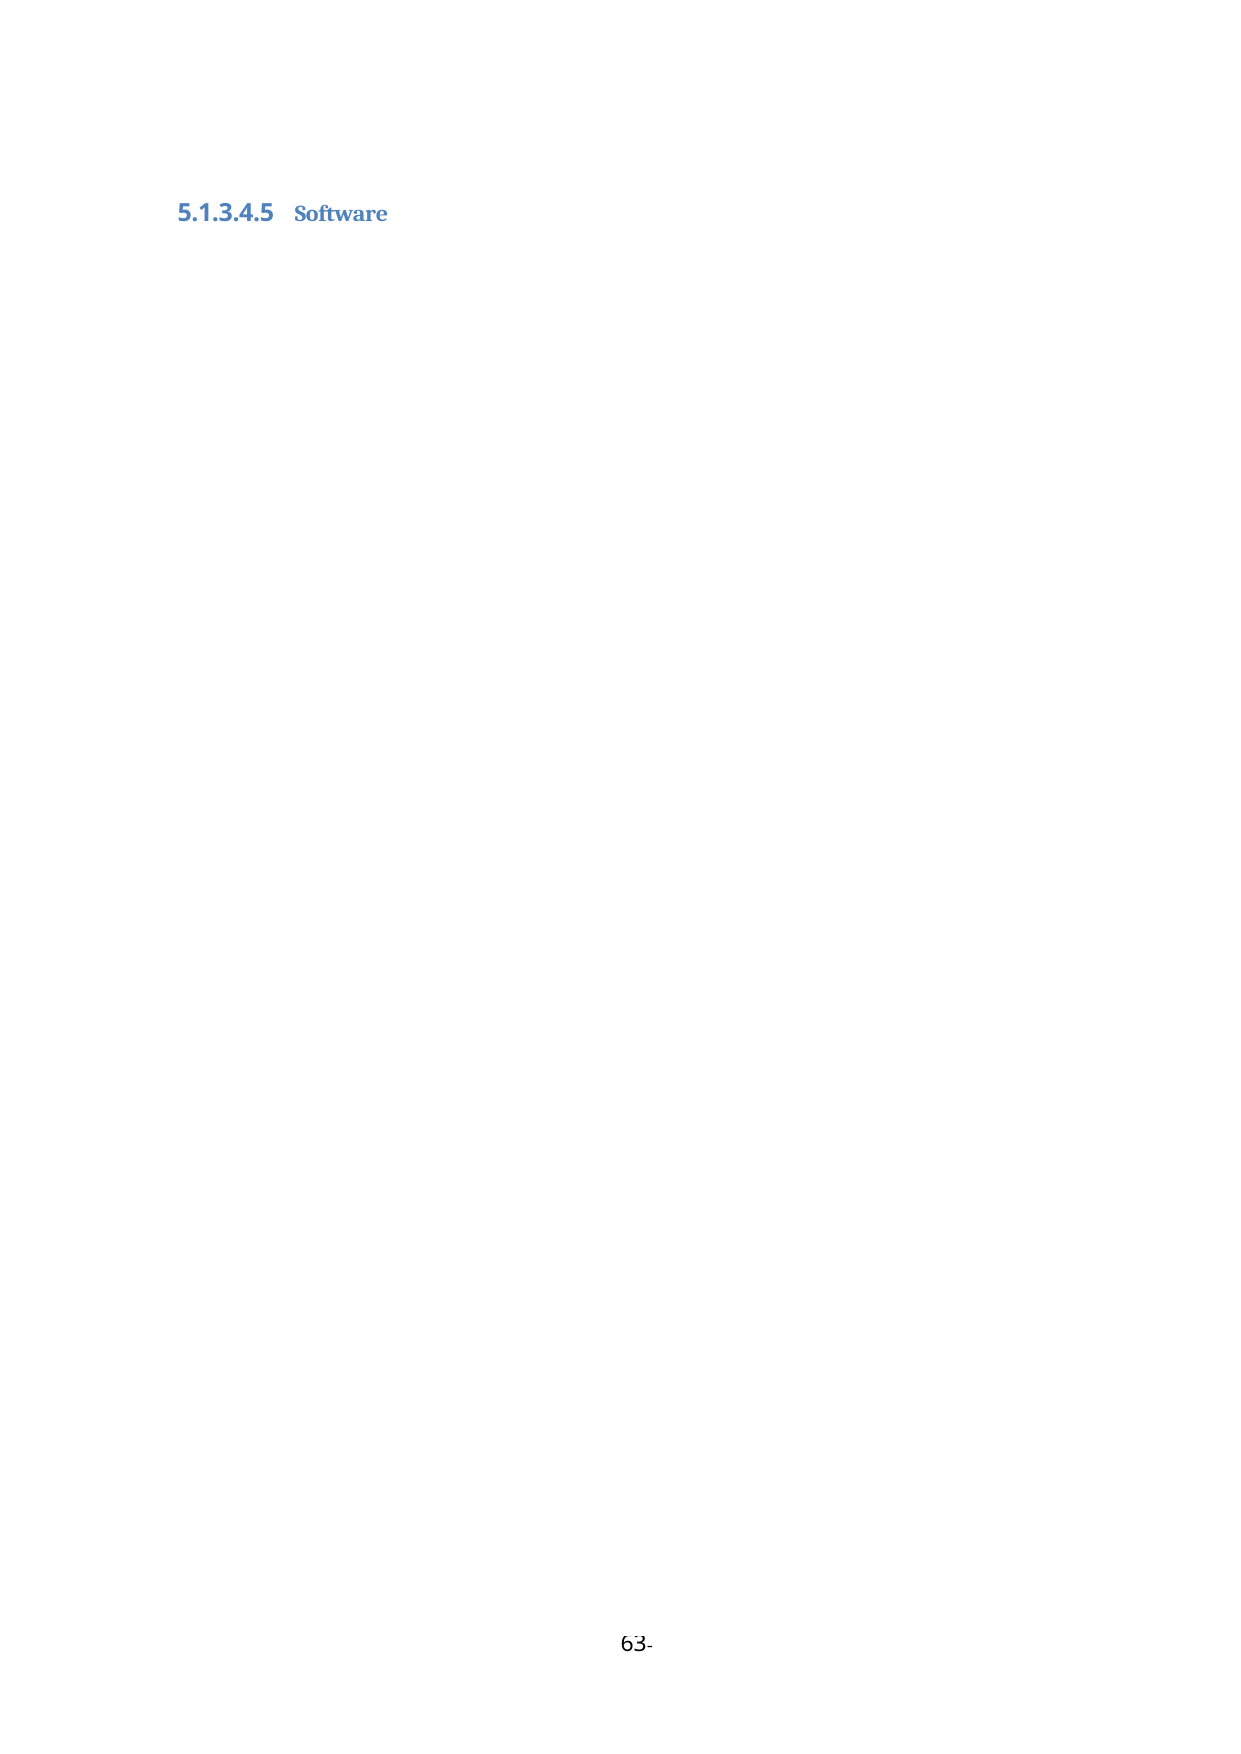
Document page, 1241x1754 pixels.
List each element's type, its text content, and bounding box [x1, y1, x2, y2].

subtitle Software [177, 195, 1134, 229]
